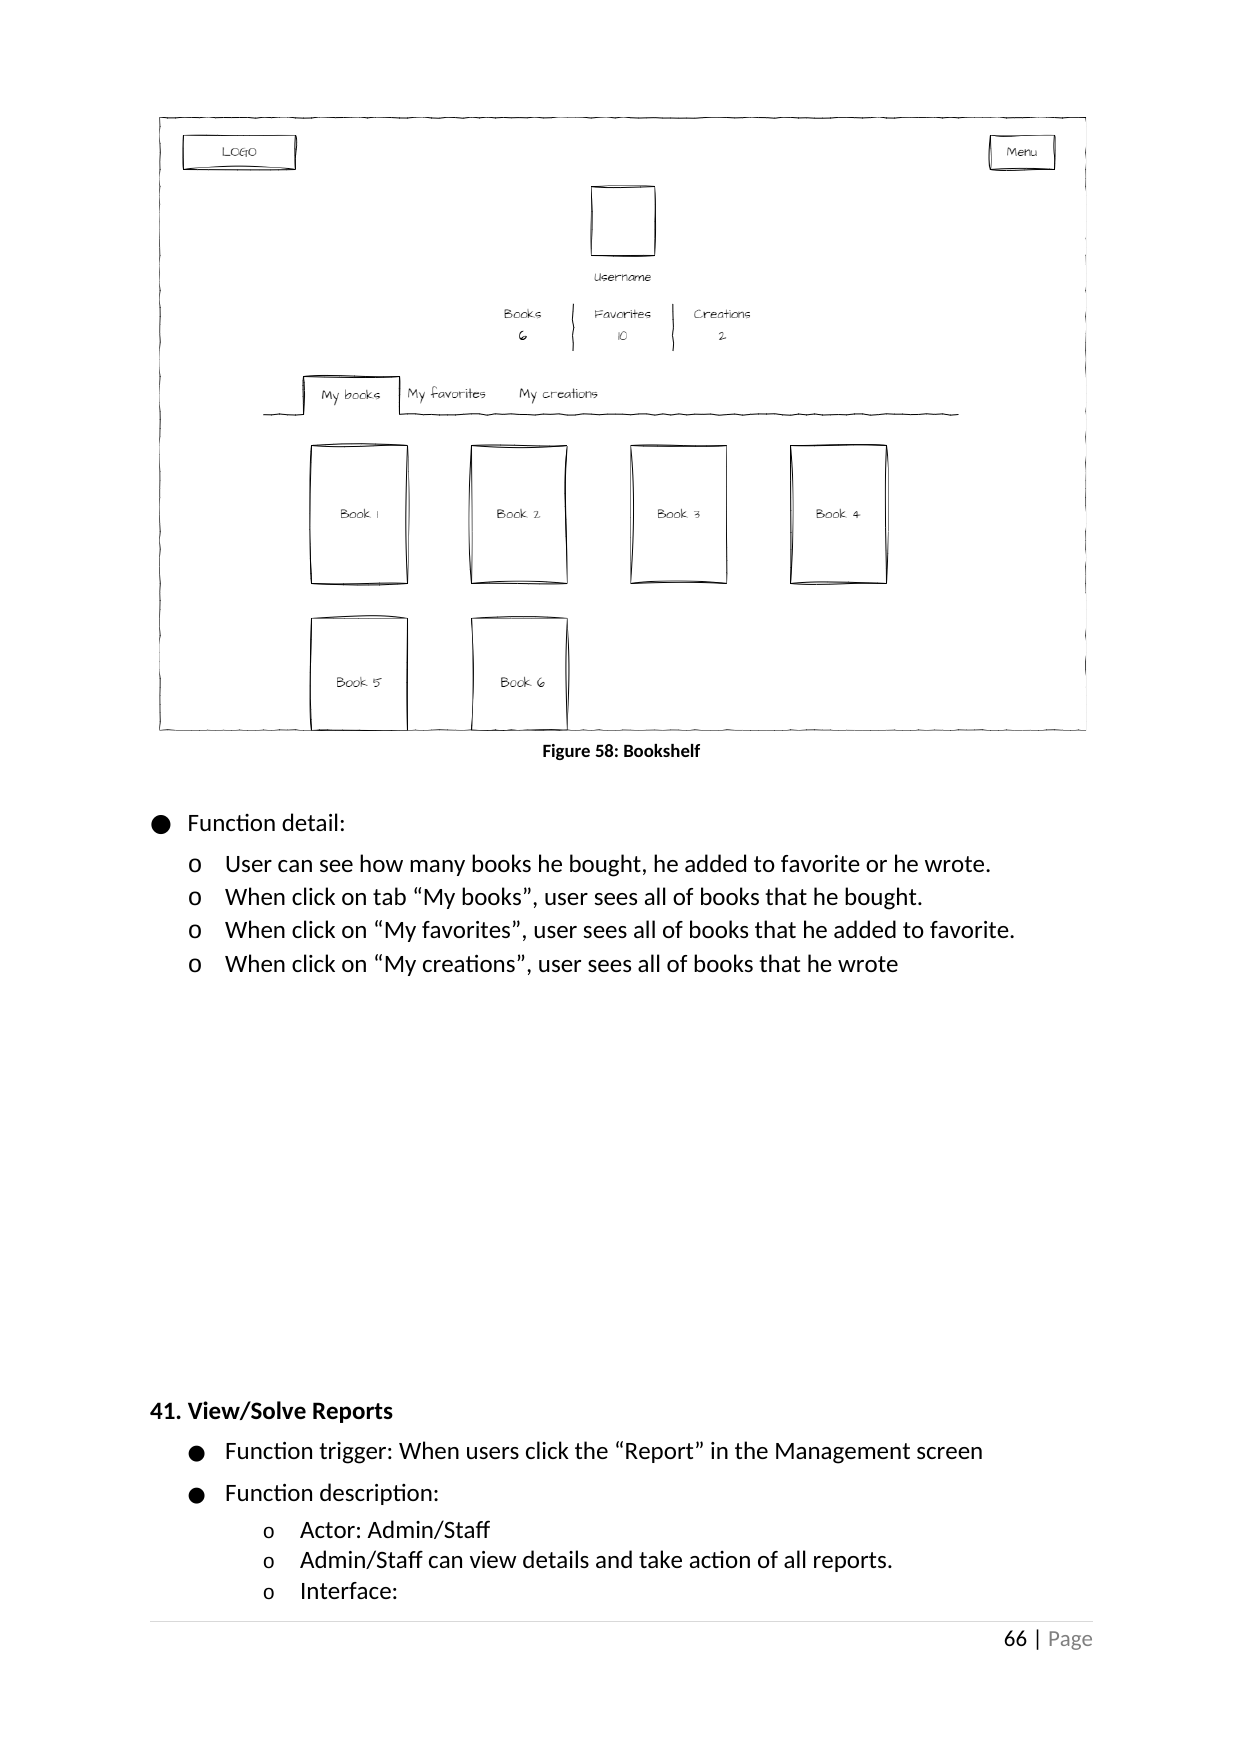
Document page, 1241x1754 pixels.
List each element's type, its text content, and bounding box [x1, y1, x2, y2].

list Actor: Admin/Staff [262, 1514, 1093, 1544]
list When click on tab “My books”, user sees all of books that he bought. [187, 881, 1093, 913]
picture [159, 117, 1087, 731]
list Admin/Staff can view details and take action of all reports. [262, 1544, 1093, 1575]
list Function trigger: When users click the “Report” in the Management screen [187, 1428, 1093, 1471]
subtitle 41. View/Solve Reports [150, 1395, 1093, 1426]
text Figure 58: Bookshelf [150, 739, 1093, 762]
list When click on “My creations”, user sees all of books that he wrote [187, 948, 1093, 979]
list When click on “My favorites”, user sees all of books that he added to favorite. [187, 914, 1093, 946]
list Function description: [187, 1471, 1093, 1514]
list Function detail: [150, 794, 1093, 845]
list Interface: [262, 1575, 1093, 1605]
list User can see how many books he bought, he added to favorite or he wrote. [187, 848, 1093, 879]
